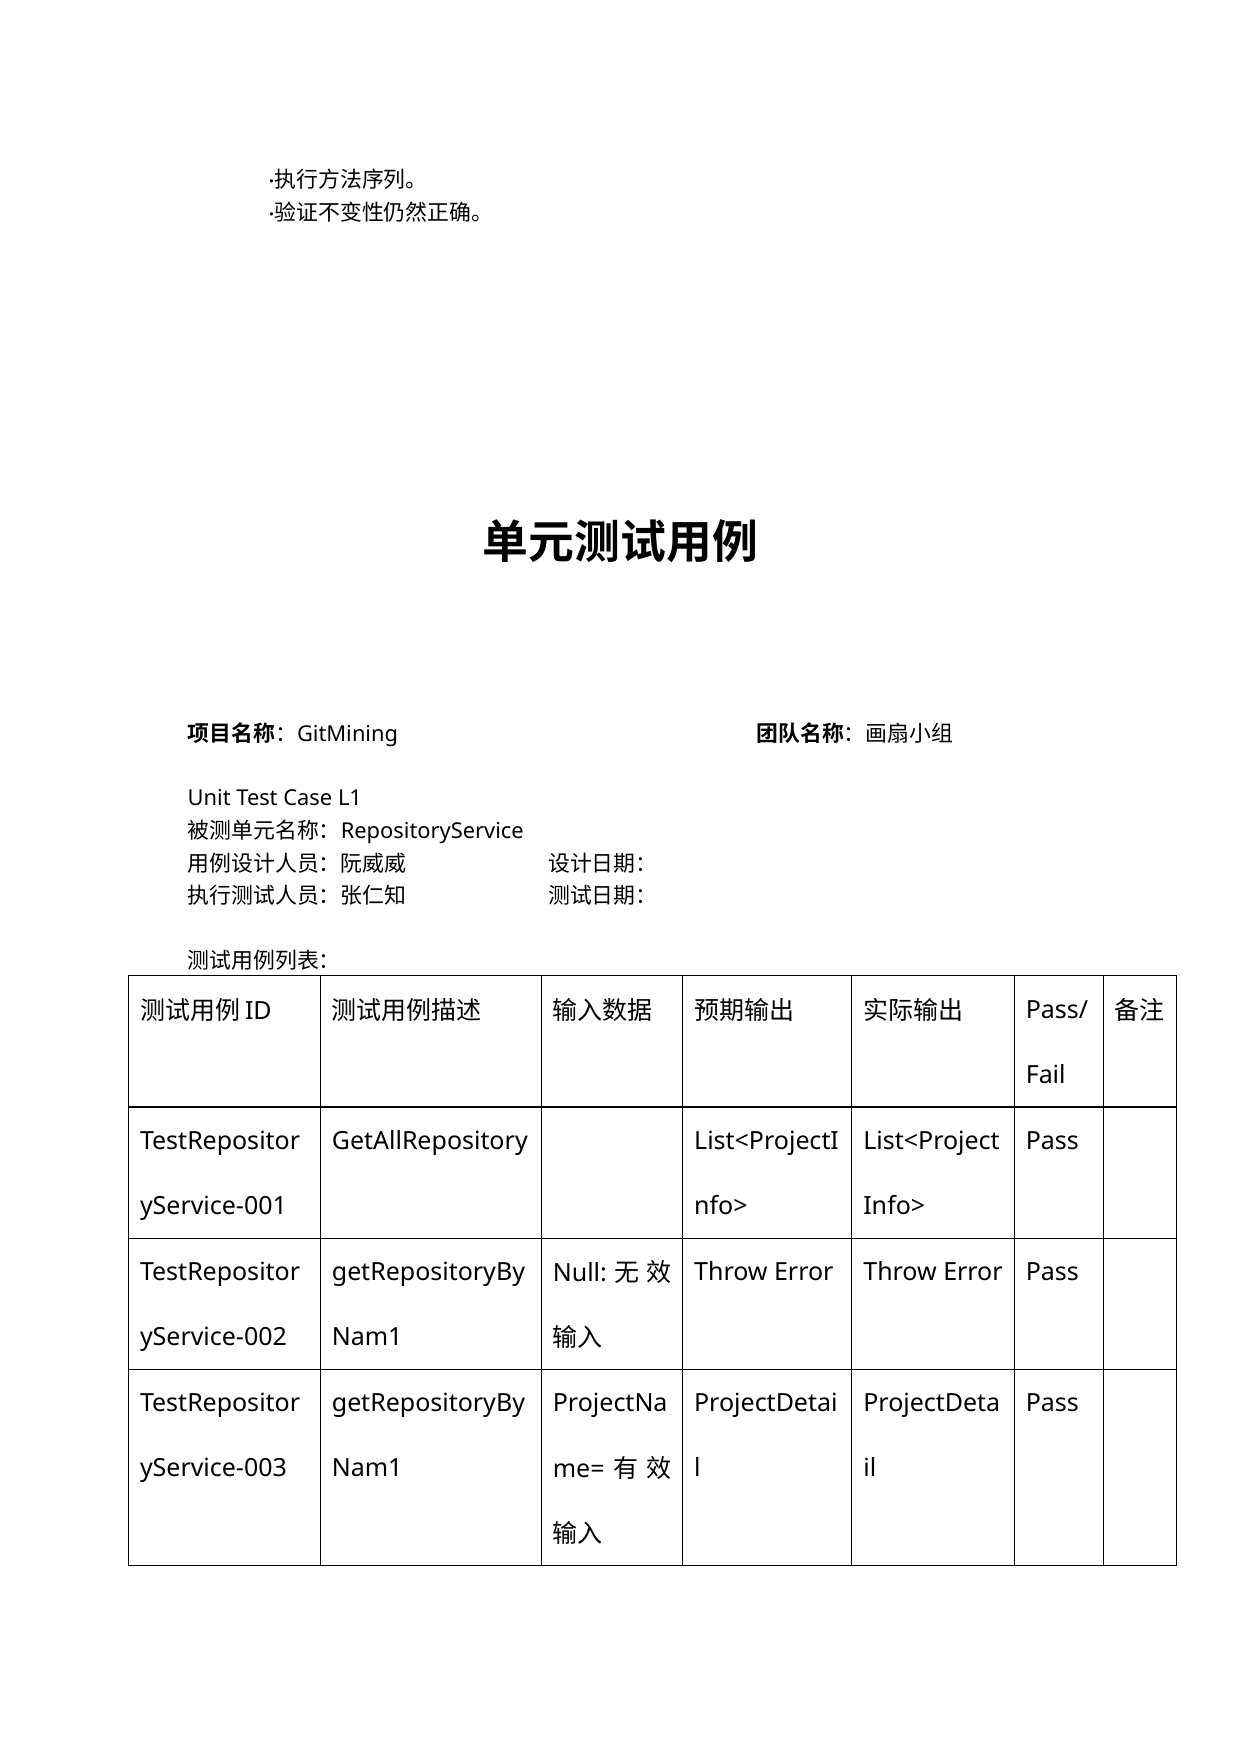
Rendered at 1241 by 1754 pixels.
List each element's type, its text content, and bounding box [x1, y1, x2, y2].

table_cell List<ProjectInfo> [852, 1108, 1014, 1237]
table_header Pass/Fail [1015, 976, 1103, 1106]
subtitle 单元测试用例 [187, 490, 1053, 587]
table_cell getRepositoryByNam1 [321, 1370, 541, 1564]
table_cell [542, 1108, 682, 1237]
table_cell TestRepositoryService-001 [129, 1108, 320, 1237]
table_cell TestRepositoryService-002 [129, 1239, 320, 1368]
table_cell Pass [1015, 1239, 1103, 1368]
text 被测单元名称：RepositoryService [187, 813, 1053, 845]
text 测试用例列表： [187, 943, 1053, 975]
table_cell ProjectDetail [852, 1370, 1014, 1564]
table_header 测试用例描述 [321, 976, 541, 1106]
table_header 实际输出 [852, 976, 1014, 1106]
text 项目名称：GitMining 团队名称：画扇小组 [187, 715, 1053, 748]
text Unit Test Case L1 [187, 780, 1053, 813]
table_cell getRepositoryByNam1 [321, 1239, 541, 1368]
text 用例设计人员：阮威威 设计日期： [187, 845, 1053, 878]
list ·验证不变性仍然正确。 [269, 194, 1053, 227]
text 执行测试人员：张仁知 测试日期： [187, 878, 1053, 910]
table_cell Throw Error [683, 1239, 851, 1368]
table_cell ProjectName=有效输入 [542, 1370, 682, 1564]
table_header 备注 [1104, 976, 1176, 1106]
table_cell Throw Error [852, 1239, 1014, 1368]
table_cell Null:无效输入 [542, 1239, 682, 1368]
table_cell [1104, 1108, 1176, 1237]
table_cell GetAllRepository [321, 1108, 541, 1237]
table_header 输入数据 [542, 976, 682, 1106]
table_cell List<ProjectInfo> [683, 1108, 851, 1237]
table_cell ProjectDetail [683, 1370, 851, 1564]
table_header 预期输出 [683, 976, 851, 1106]
table_header 测试用例ID [129, 976, 320, 1106]
table_cell [1104, 1370, 1176, 1564]
table_cell Pass [1015, 1370, 1103, 1564]
table_cell Pass [1015, 1108, 1103, 1237]
table_cell [1104, 1239, 1176, 1368]
table_cell TestRepositoryService-003 [129, 1370, 320, 1564]
list ·执行方法序列。 [269, 162, 1053, 194]
